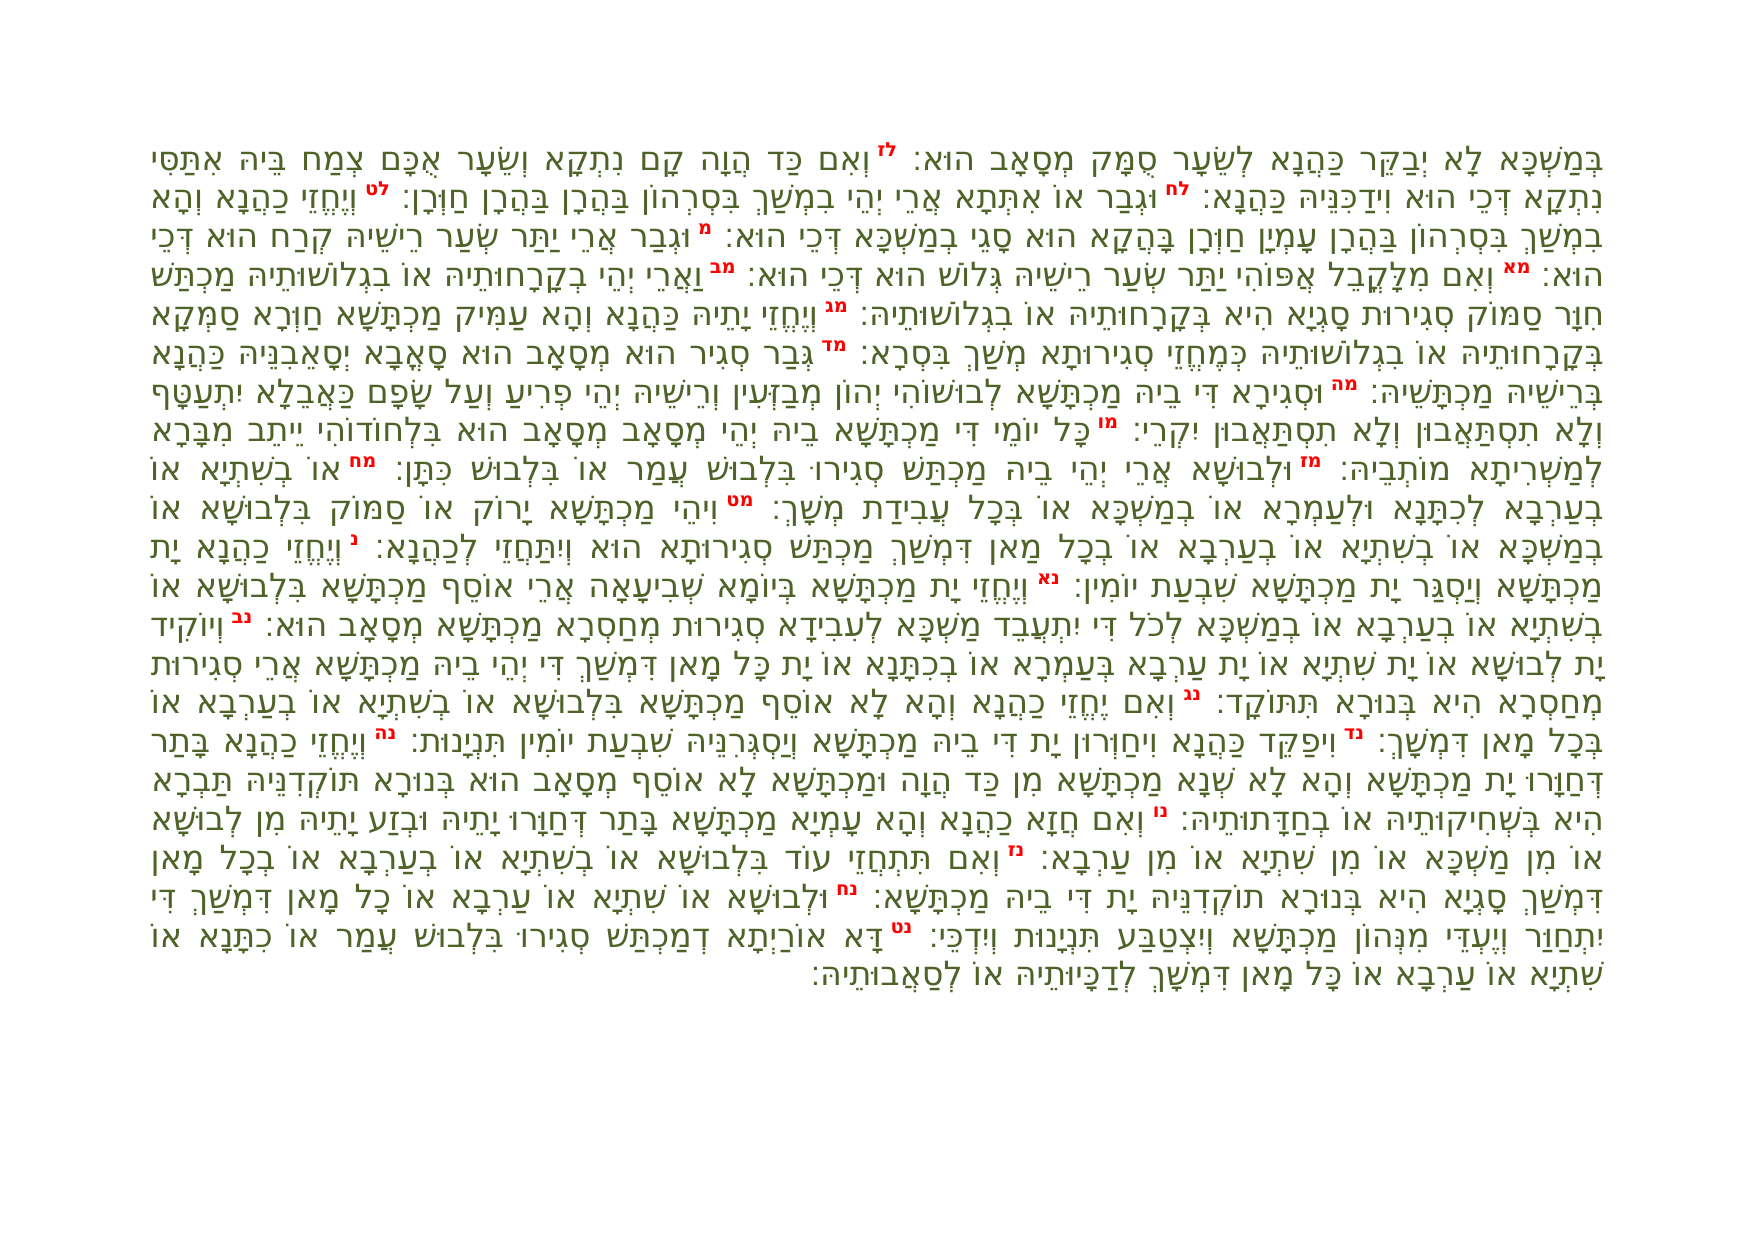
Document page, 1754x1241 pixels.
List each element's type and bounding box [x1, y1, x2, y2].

text [150, 139, 1604, 994]
